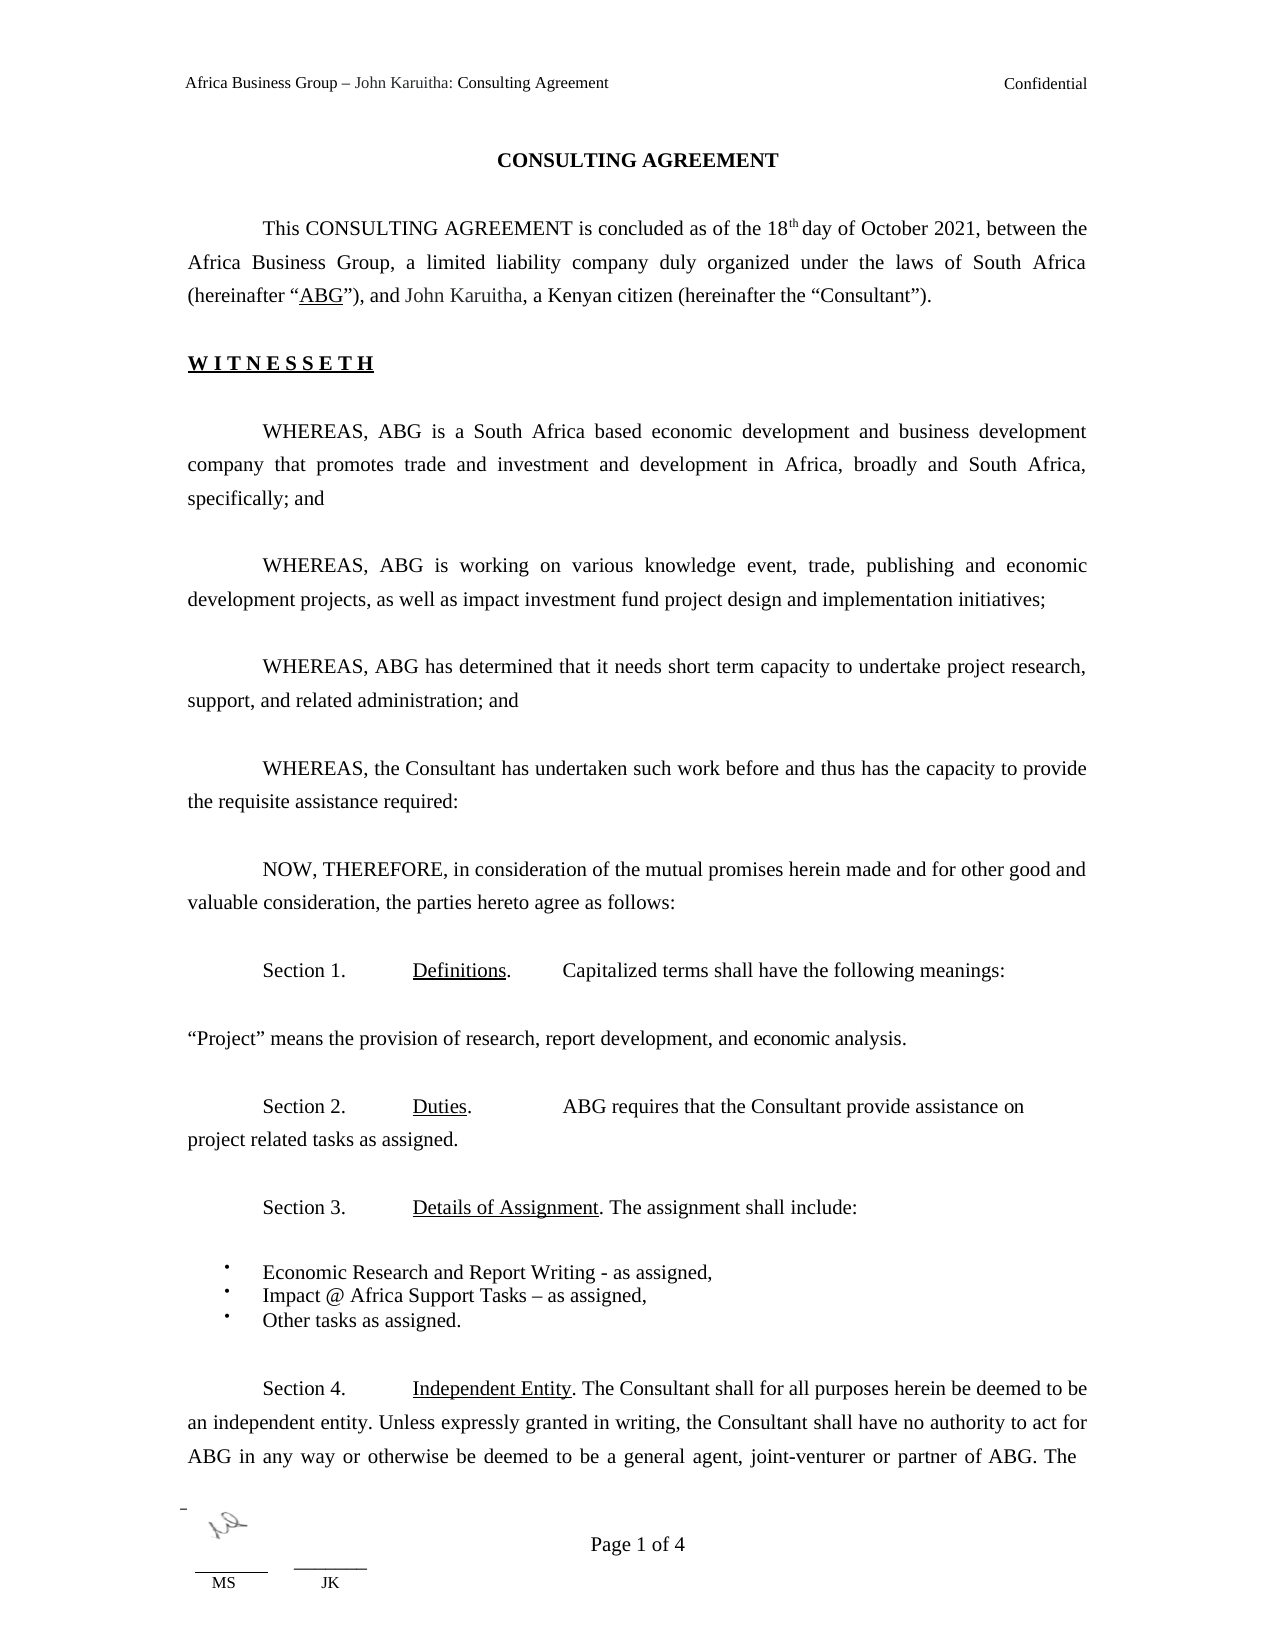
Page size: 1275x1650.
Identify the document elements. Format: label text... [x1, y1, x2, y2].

subtitle CONSULTING AGREEMENT [494, 148, 781, 172]
text Section 4. Independent Entity. The Consultant shall for all purposes herein be deemed to be an independent entity. Unless expressly granted in writing, the Consultant shall have no authority to act for ABG in any way or otherwise be deemed to be a general agent, joint-venturer or partner of ABG. The [187, 1376, 1088, 1468]
text WHEREAS, the Consultant has undertaken such work before and thus has the capacity to provide the requisite assistance required: [187, 755, 1088, 813]
list Economic Research and Report Writing - as assigned, [225, 1259, 1100, 1284]
text This CONSULTING AGREEMENT is concluded as of the 18th day of October 2021, between the Africa Business Group, a limited liability company duly organized under the laws of South Africa (hereinafter “ABG”), and John Karuitha, a Kenyan citizen (hereinafter the “Consultant”). [187, 216, 1088, 307]
picture [202, 1495, 251, 1547]
text Section 2. Duties. ABG requires that the Consultant provide assistance on project related tasks as assigned. [187, 1094, 1088, 1151]
text Section 1. Definitions. Capitalized terms shall have the following meanings: “Project” means the provision of research, report development, and economic analysis. [187, 958, 1017, 1050]
list Impact @ Africa Support Tasks – as assigned, [225, 1284, 1100, 1307]
text WHEREAS, ABG has determined that it needs short term capacity to undertake project research, support, and related administration; and [187, 654, 1088, 712]
text NOW, THEREFORE, in consideration of the mutual promises herein made and for other good and valuable consideration, the parties hereto agree as follows: [187, 856, 1088, 914]
text WHEREAS, ABG is a South Africa based economic development and business development company that promotes trade and investment and development in Africa, broadly and South Africa, specifically; and [187, 419, 1088, 510]
text Section 3. Details of Assignment. The assignment shall include: [262, 1195, 1100, 1219]
text WHEREAS, ABG is working on various knowledge event, trade, publishing and economic development projects, as well as impact investment fund project design and implementation initiatives; [187, 553, 1088, 611]
list Other tasks as assigned. [225, 1307, 1100, 1332]
subtitle W I T N E S S E T H [187, 351, 1100, 375]
